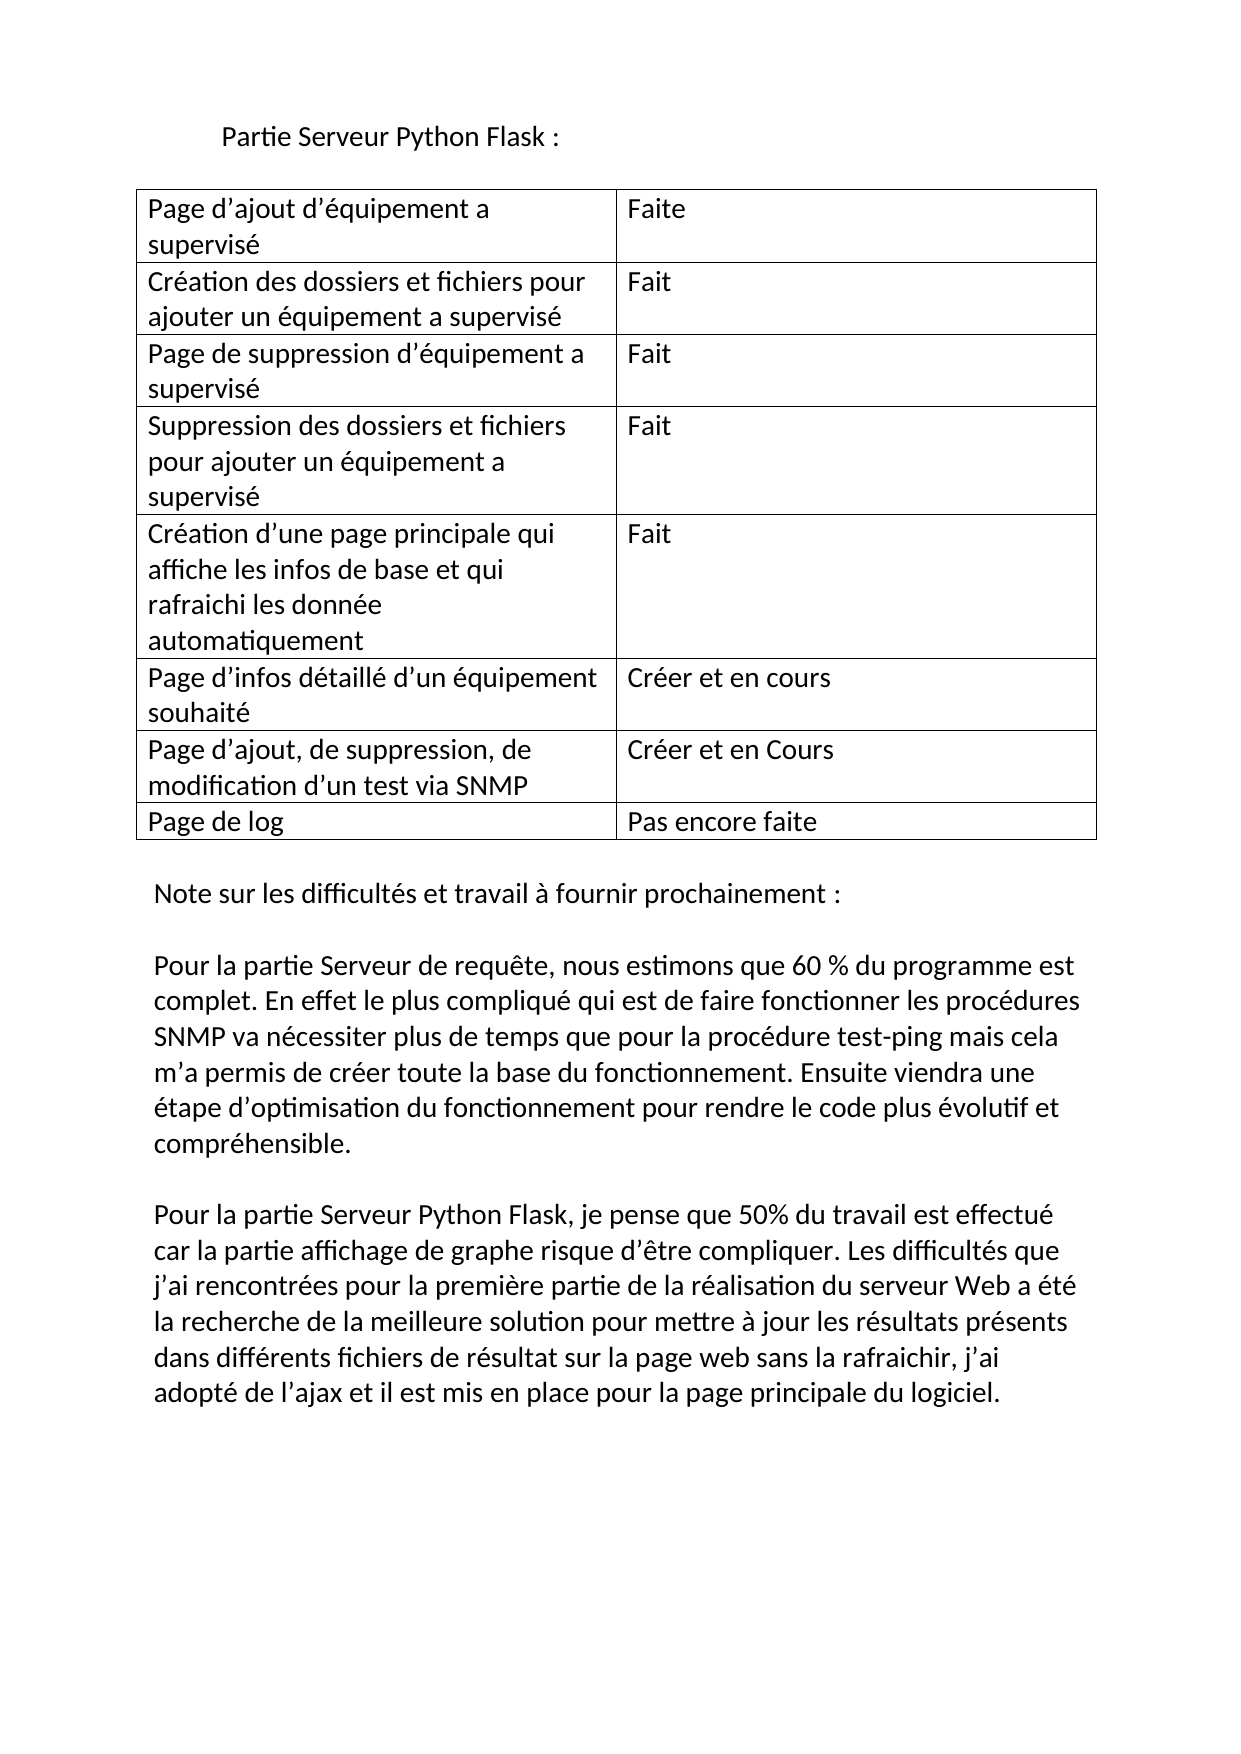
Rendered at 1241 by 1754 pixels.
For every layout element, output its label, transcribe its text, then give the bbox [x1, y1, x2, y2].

table_cell Fait [617, 263, 1096, 334]
text Partie Serveur Python Flask : [148, 118, 1087, 154]
table_cell Création des dossiers et fichiers pour ajouter un équipement a supervisé [137, 263, 616, 334]
table_cell Fait [617, 407, 1096, 514]
table_cell Page d’infos détaillé d’un équipement souhaité [137, 659, 616, 730]
table_cell Page d’ajout, de suppression, de modification d’un test via SNMP [137, 731, 616, 802]
text Note sur les difficultés et travail à fournir prochainement : [153, 876, 1087, 911]
table_cell Création d’une page principale qui affiche les infos de base et qui rafraichi les donnée automatiquement [137, 515, 616, 658]
table_cell Créer et en Cours [617, 731, 1096, 802]
table_header Faite [617, 190, 1096, 262]
table_cell Créer et en cours [617, 659, 1096, 730]
table_cell Suppression des dossiers et fichiers pour ajouter un équipement a supervisé [137, 407, 616, 514]
table_cell Fait [617, 335, 1096, 406]
table_cell Page de log [137, 803, 616, 839]
table_cell Page de suppression d’équipement a supervisé [137, 335, 616, 406]
text Pour la partie Serveur de requête, nous estimons que 60 % du programme est complet. En effet le plus compliqué qui est de faire fonctionner les procédures SNMP va nécessiter plus de temps que pour la procédure test-ping mais cela m’a permis de créer toute la base du fonctionnement. Ensuite viendra une étape d’optimisation du fonctionnement pour rendre le code plus évolutif et compréhensible. [153, 947, 1087, 1161]
table_header Page d’ajout d’équipement a supervisé [137, 190, 616, 262]
table_cell Pas encore faite [617, 803, 1096, 839]
text Pour la partie Serveur Python Flask, je pense que 50% du travail est effectué car la partie affichage de graphe risque d’être compliquer. Les difficultés que j’ai rencontrées pour la première partie de la réalisation du serveur Web a été la recherche de la meilleure solution pour mettre à jour les résultats présents dans différents fichiers de résultat sur la page web sans la rafraichir, j’ai adopté de l’ajax et il est mis en place pour la page principale du logiciel. [153, 1196, 1087, 1410]
table_cell Fait [617, 515, 1096, 658]
